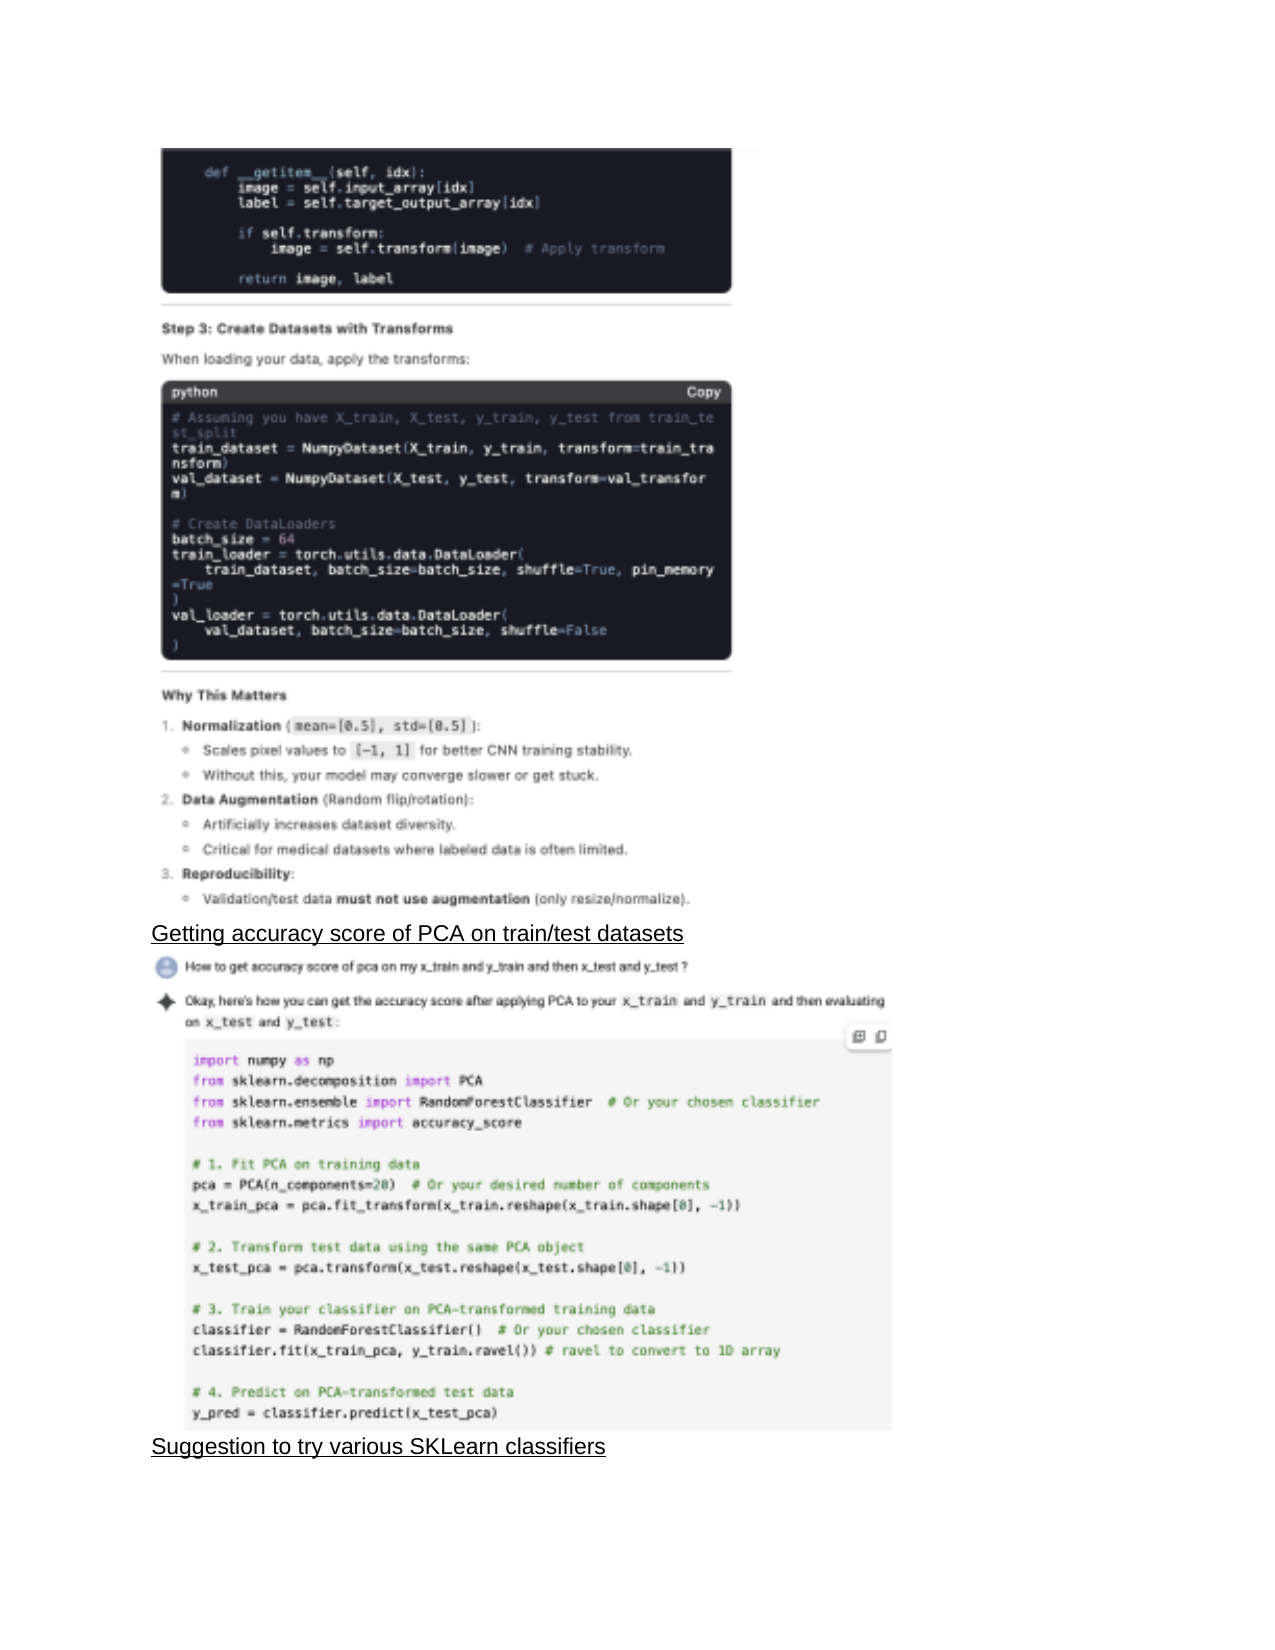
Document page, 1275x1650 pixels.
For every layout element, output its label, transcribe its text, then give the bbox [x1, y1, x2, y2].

picture [153, 148, 761, 921]
text Suggestion to try various SKLearn classifiers [151, 1433, 1131, 1459]
picture [153, 954, 893, 1433]
text Getting accuracy score of PCA on train/test datasets [151, 920, 1131, 947]
